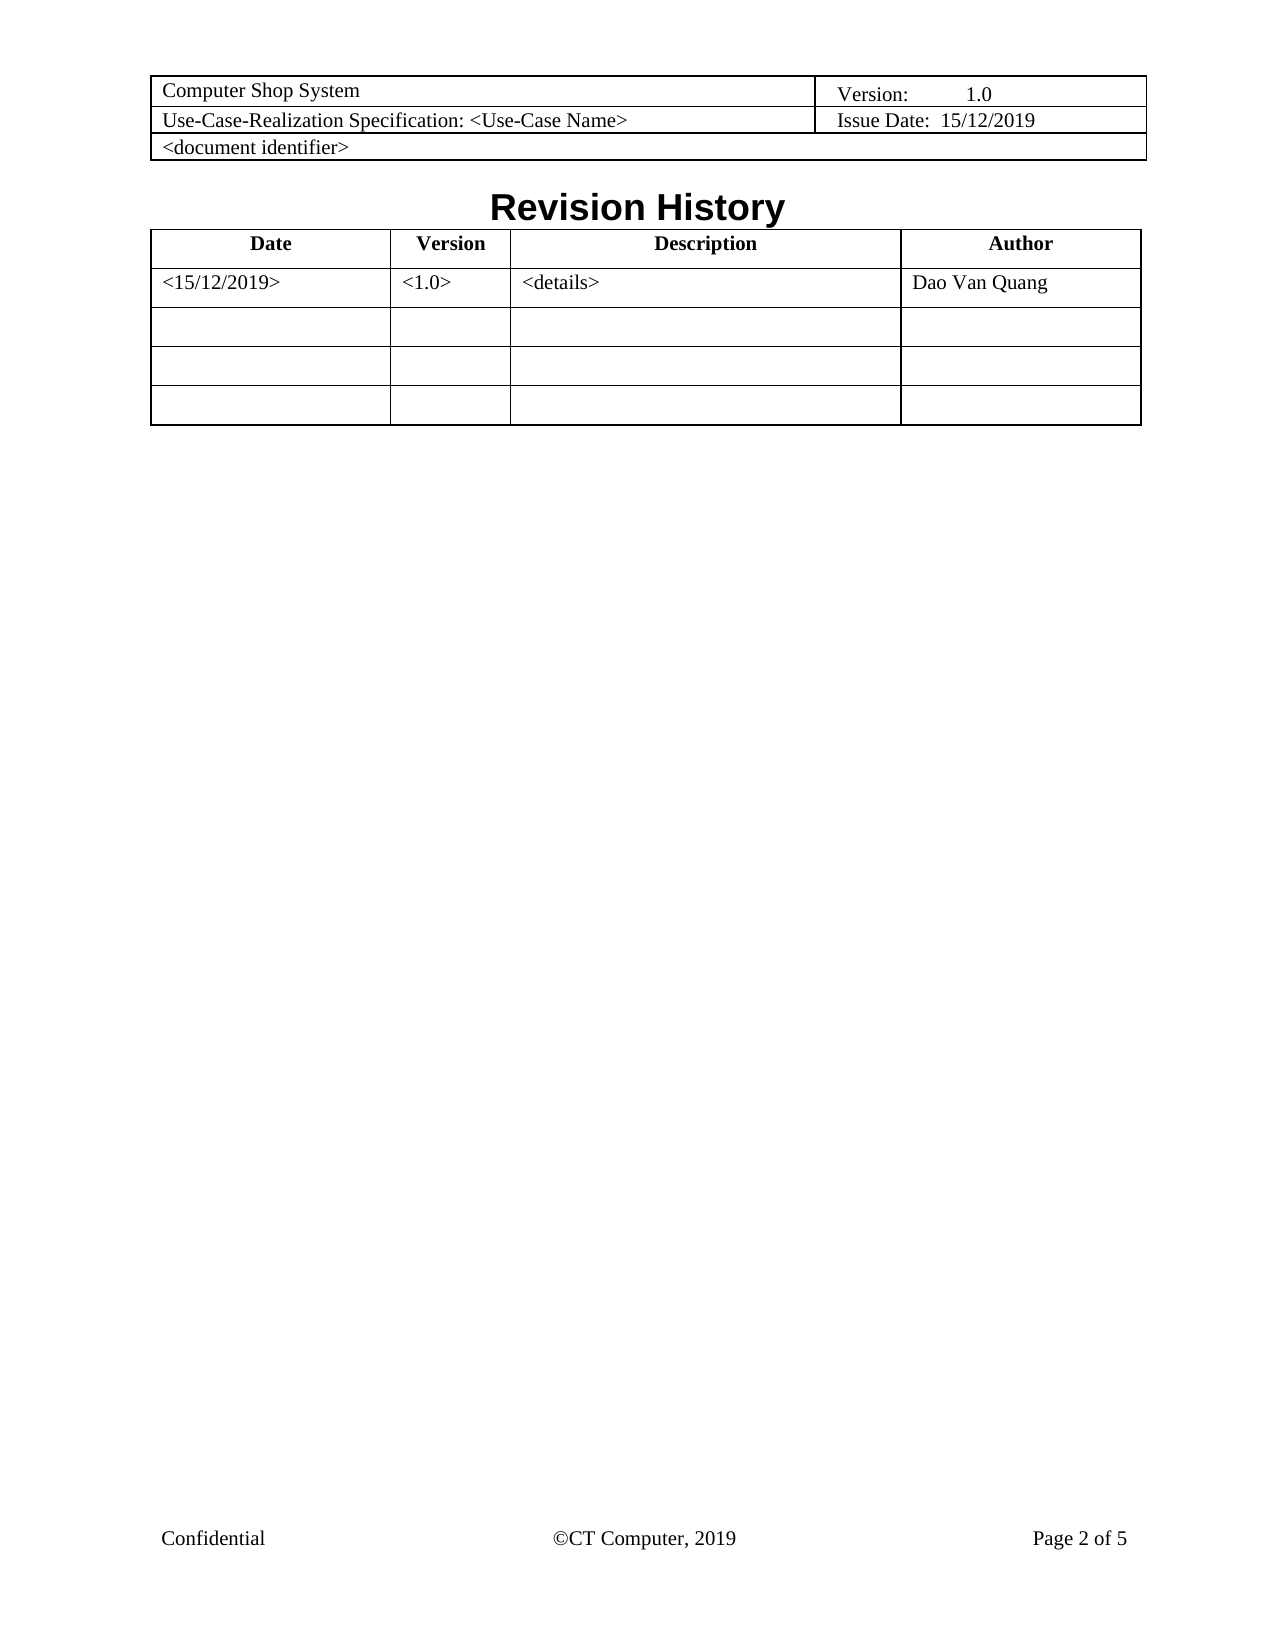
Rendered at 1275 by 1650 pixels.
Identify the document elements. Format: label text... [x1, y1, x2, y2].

table_header Author [902, 230, 1140, 268]
table_cell [152, 347, 390, 385]
table_cell Dao Van Quang [902, 269, 1140, 307]
table_cell [152, 386, 390, 424]
table_cell <1.0> [391, 269, 510, 307]
table_header Version [391, 230, 510, 268]
title Revision History [150, 185, 1125, 228]
table_cell [391, 386, 510, 424]
table_cell [152, 308, 390, 346]
table_cell <details> [511, 269, 900, 307]
table_cell [391, 347, 510, 385]
table_cell [511, 308, 900, 346]
table_cell [902, 308, 1140, 346]
table_cell [511, 386, 900, 424]
table_cell [902, 347, 1140, 385]
table_header Description [511, 230, 900, 268]
table_cell [511, 347, 900, 385]
table_cell [391, 308, 510, 346]
table_header Date [152, 230, 390, 268]
table_cell <15/12/2019> [152, 269, 390, 307]
table_cell [902, 386, 1140, 424]
